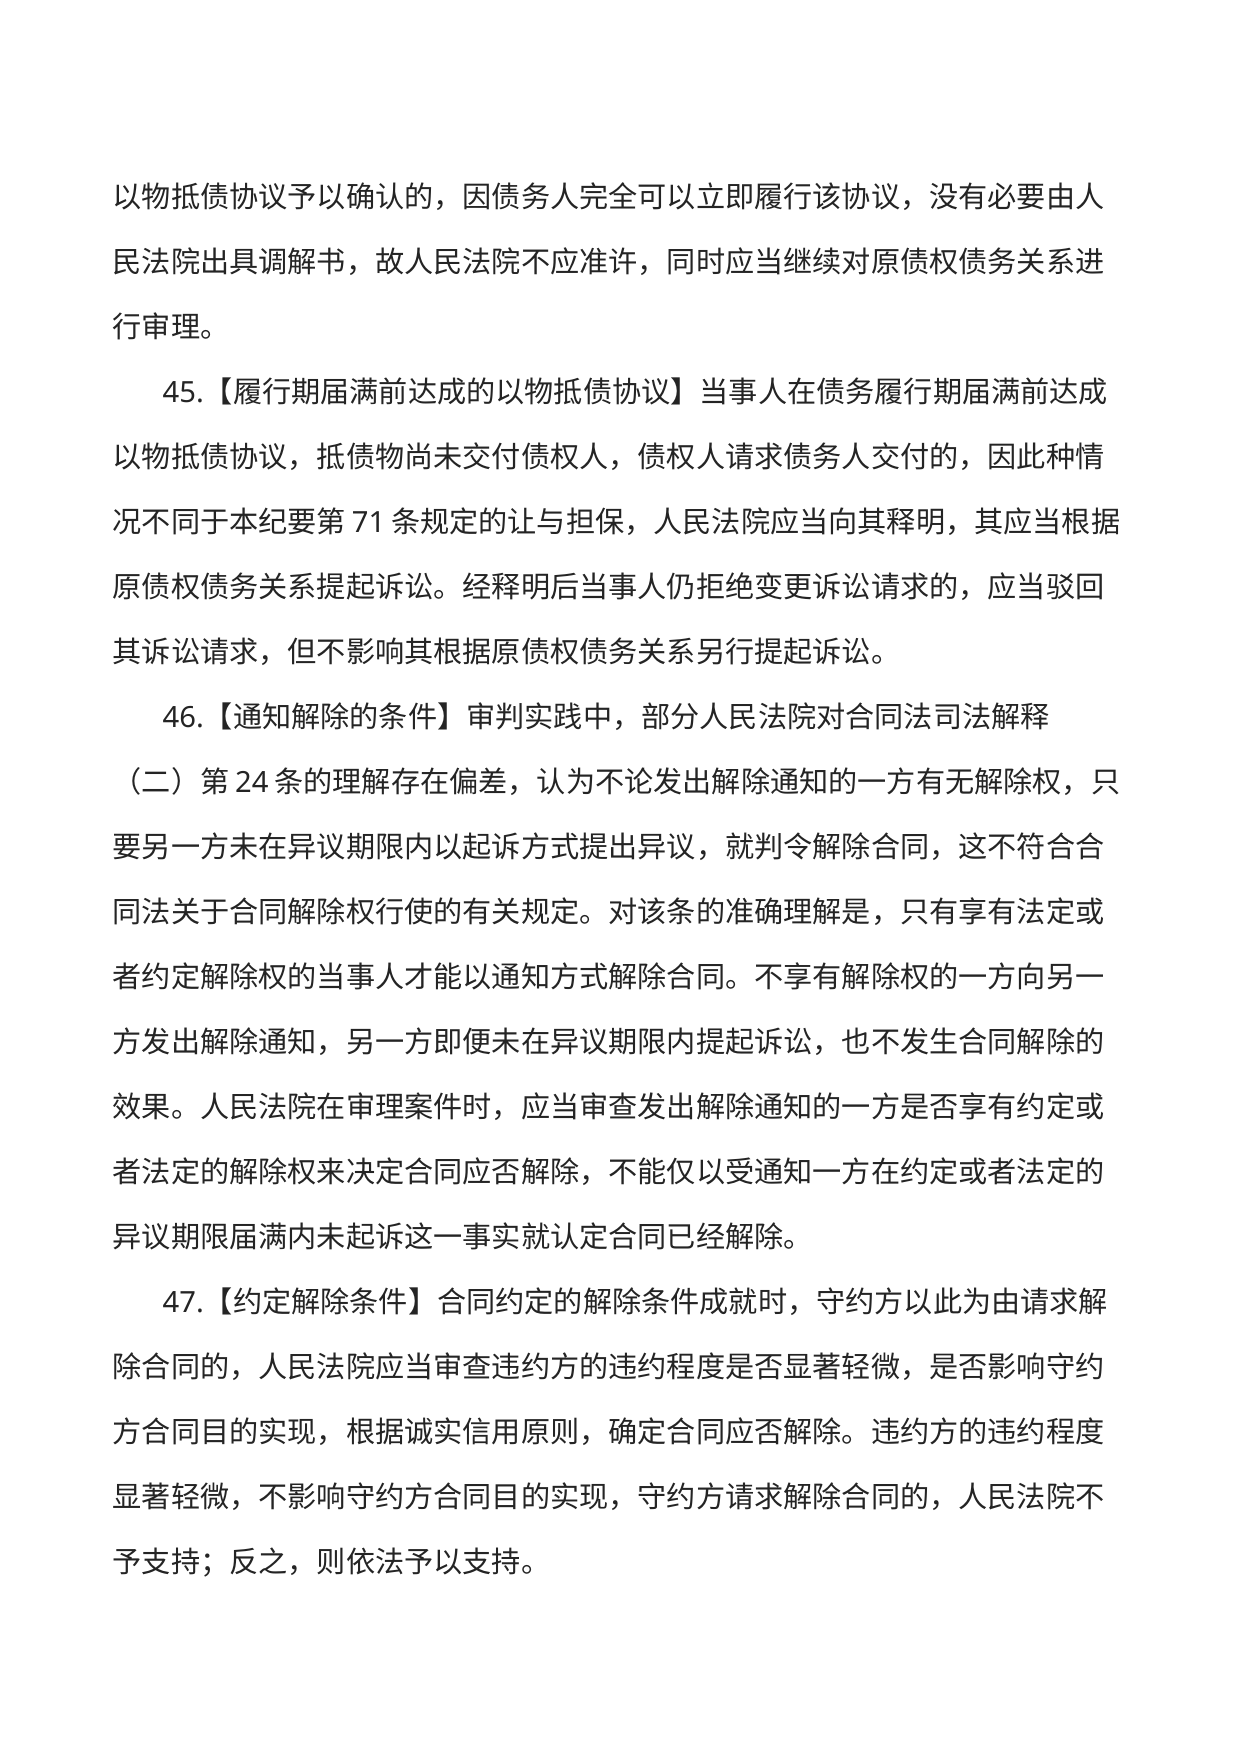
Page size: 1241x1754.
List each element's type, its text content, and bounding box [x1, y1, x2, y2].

text 45.【履行期届满前达成的以物抵债协议】当事人在债务履行期届满前达成以物抵债协议，抵债物尚未交付债权人，债权人请求债务人交付的，因此种情况不同于本纪要第71条规定的让与担保，人民法院应当向其释明，其应当根据原债权债务关系提起诉讼。经释明后当事人仍拒绝变更诉讼请求的，应当驳回其诉讼请求，但不影响其根据原债权债务关系另行提起诉讼。 [112, 357, 1128, 682]
text 46.【通知解除的条件】审判实践中，部分人民法院对合同法司法解释（二）第24条的理解存在偏差，认为不论发出解除通知的一方有无解除权，只要另一方未在异议期限内以起诉方式提出异议，就判令解除合同，这不符合合同法关于合同解除权行使的有关规定。对该条的准确理解是，只有享有法定或者约定解除权的当事人才能以通知方式解除合同。不享有解除权的一方向另一方发出解除通知，另一方即便未在异议期限内提起诉讼，也不发生合同解除的效果。人民法院在审理案件时，应当审查发出解除通知的一方是否享有约定或者法定的解除权来决定合同应否解除，不能仅以受通知一方在约定或者法定的异议期限届满内未起诉这一事实就认定合同已经解除。 [112, 682, 1128, 1267]
text 47.【约定解除条件】合同约定的解除条件成就时，守约方以此为由请求解除合同的，人民法院应当审查违约方的违约程度是否显著轻微，是否影响守约方合同目的实现，根据诚实信用原则，确定合同应否解除。违约方的违约程度显著轻微，不影响守约方合同目的实现，守约方请求解除合同的，人民法院不予支持；反之，则依法予以支持。 [112, 1267, 1128, 1592]
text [112, 162, 1128, 357]
